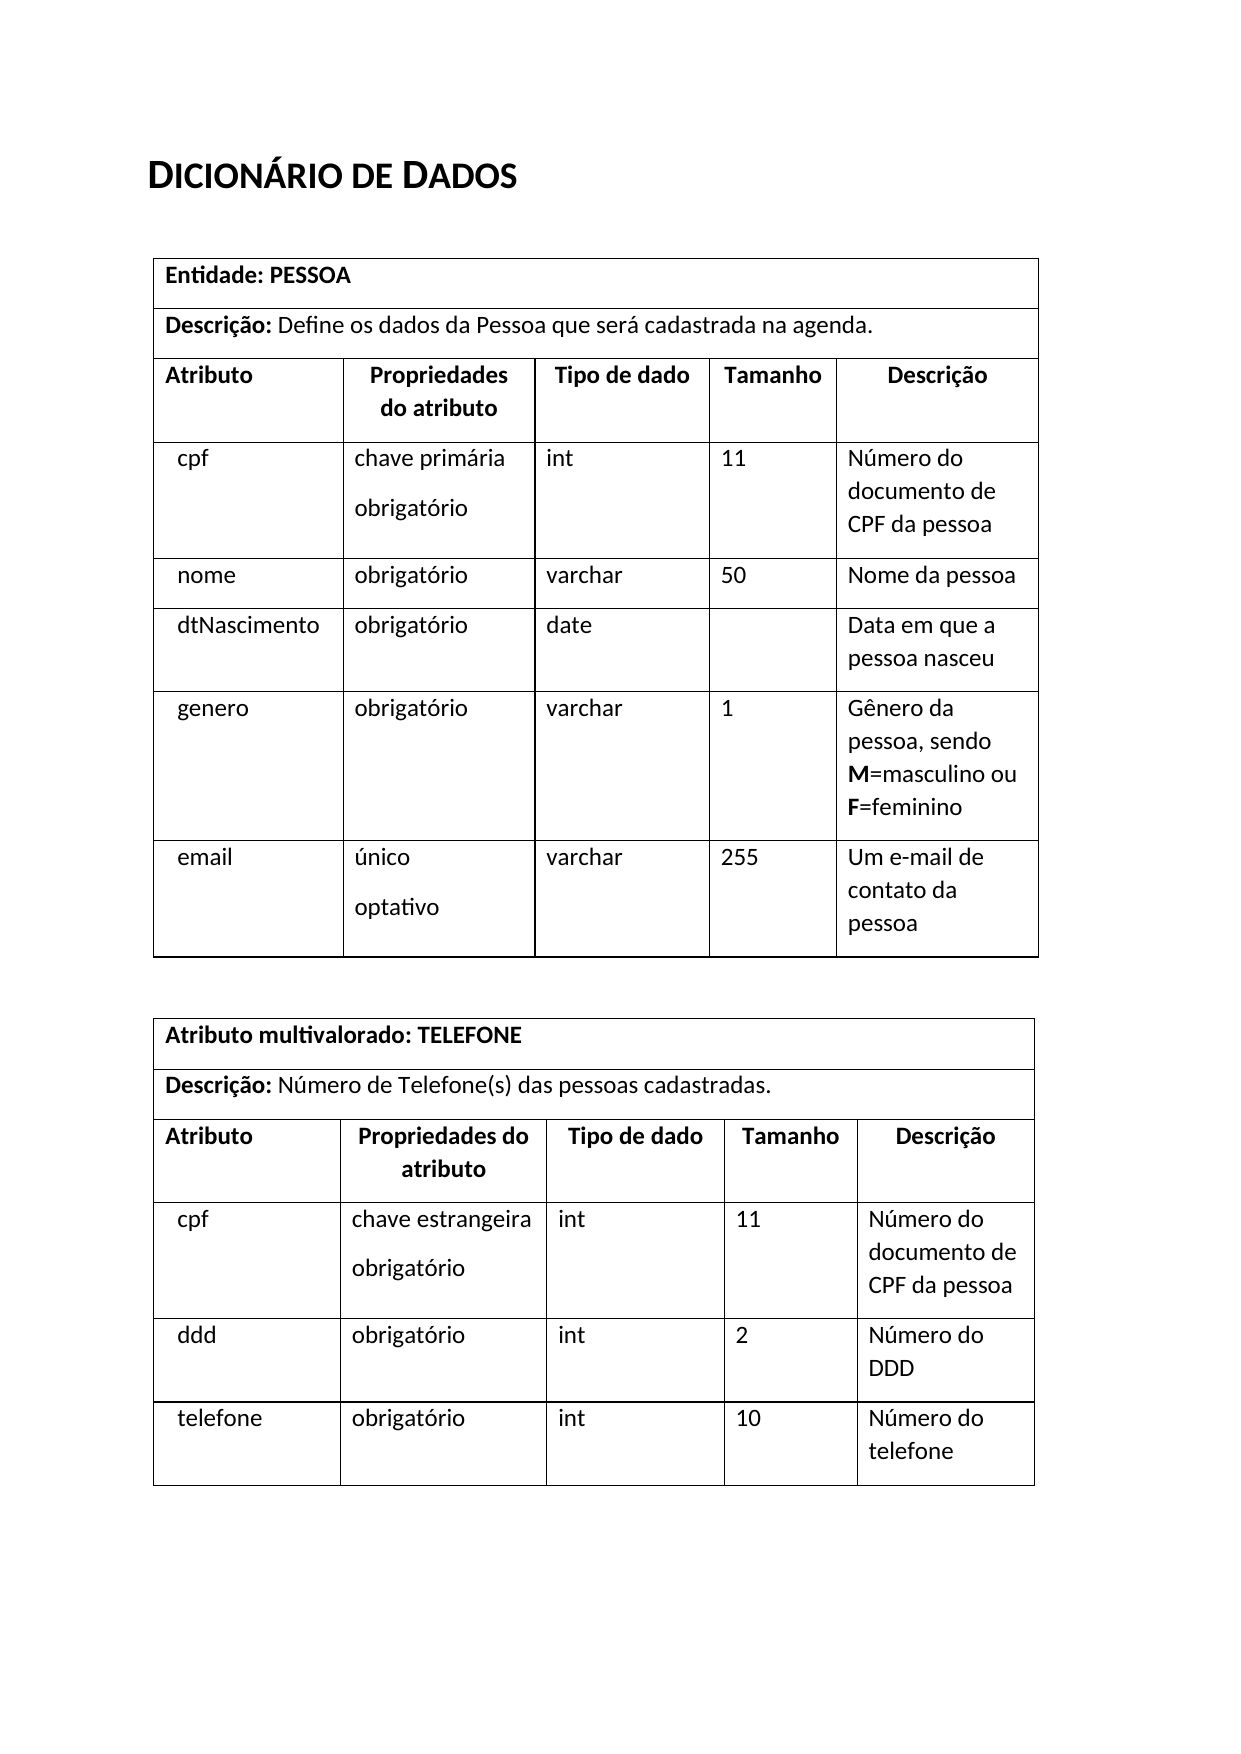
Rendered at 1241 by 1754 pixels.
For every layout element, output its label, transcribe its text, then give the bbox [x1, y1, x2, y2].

text DICIONÁRIO DE DADOS [147, 148, 1063, 198]
table_cell Descrição: Número de Telefone(s) das pessoas cadastradas. [154, 1070, 1034, 1119]
table_cell cpf [154, 443, 343, 558]
table_cell obrigatório [344, 692, 534, 840]
table_cell Propriedades do atributo [341, 1120, 546, 1202]
table_cell varchar [536, 692, 709, 840]
table_cell único optativo [344, 841, 534, 956]
table_cell Nome da pessoa [837, 559, 1038, 608]
table_cell obrigatório [344, 559, 534, 608]
table_cell obrigatório [341, 1319, 546, 1401]
table_cell Número do telefone [858, 1403, 1034, 1484]
table_cell int [536, 443, 709, 558]
table_cell Número do DDD [858, 1319, 1034, 1401]
table_cell 1 [710, 692, 836, 840]
table_cell genero [154, 692, 343, 840]
table_cell [710, 609, 836, 691]
table_cell 11 [710, 443, 836, 558]
table_cell Tipo de dado [536, 359, 709, 442]
table_cell cpf [154, 1203, 340, 1318]
table_cell Atributo [154, 1120, 340, 1202]
table_cell Tamanho [725, 1120, 857, 1202]
table_cell 11 [725, 1203, 857, 1318]
table_cell obrigatório [341, 1403, 546, 1484]
table_cell Descrição [837, 359, 1038, 442]
table_header Entidade: PESSOA [154, 259, 1038, 308]
table_cell Descrição: Define os dados da Pessoa que será cadastrada na agenda. [154, 309, 1038, 358]
table_cell varchar [536, 559, 709, 608]
table_cell int [547, 1403, 724, 1484]
table_cell Tamanho [710, 359, 836, 442]
table_cell Gênero da pessoa, sendo M=masculino ou F=feminino [837, 692, 1038, 840]
table_cell 50 [710, 559, 836, 608]
table_cell varchar [536, 841, 709, 956]
table_cell Data em que a pessoa nasceu [837, 609, 1038, 691]
table_cell int [547, 1319, 724, 1401]
table_cell telefone [154, 1403, 340, 1484]
table_cell Atributo [154, 359, 343, 442]
table_cell Descrição [858, 1120, 1034, 1202]
table_cell obrigatório [344, 609, 534, 691]
table_cell nome [154, 559, 343, 608]
table_cell ddd [154, 1319, 340, 1401]
table_cell date [536, 609, 709, 691]
table_cell Tipo de dado [547, 1120, 724, 1202]
table_cell int [547, 1203, 724, 1318]
table_cell Propriedades do atributo [344, 359, 534, 442]
table_cell Número do documento de CPF da pessoa [858, 1203, 1034, 1318]
table_header Atributo multivalorado: TELEFONE [154, 1019, 1034, 1068]
table_cell chave primária obrigatório [344, 443, 534, 558]
table_cell Um e-mail de contato da pessoa [837, 841, 1038, 956]
table_cell chave estrangeira obrigatório [341, 1203, 546, 1318]
table_cell 255 [710, 841, 836, 956]
table_cell Número do documento de CPF da pessoa [837, 443, 1038, 558]
table_cell email [154, 841, 343, 956]
table_cell 10 [725, 1403, 857, 1484]
table_cell dtNascimento [154, 609, 343, 691]
table_cell 2 [725, 1319, 857, 1401]
